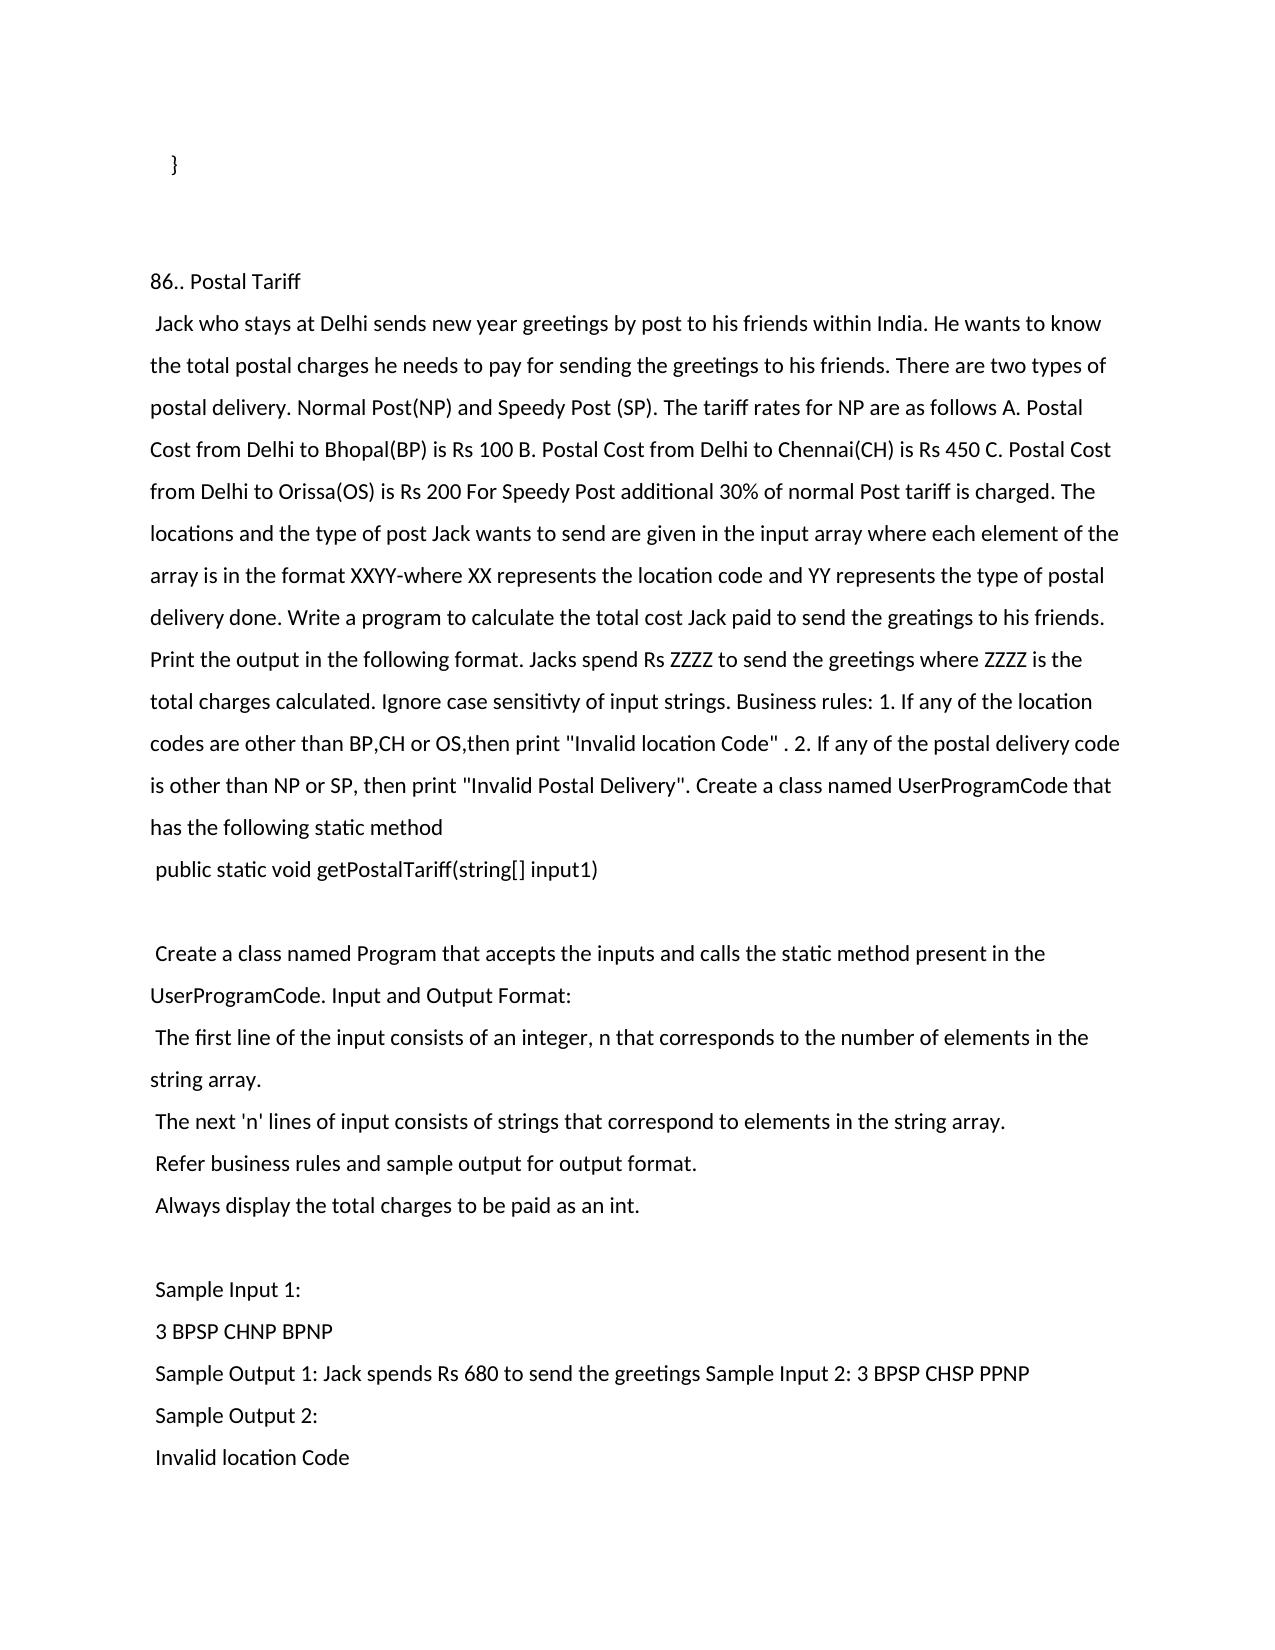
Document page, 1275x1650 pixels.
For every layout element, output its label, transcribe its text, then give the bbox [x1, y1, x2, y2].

text 86.. Postal Tariff Jack who stays at Delhi sends new year greetings by post to his friends within India. He wants to know the total postal charges he needs to pay for sending the greetings to his friends. There are two types of postal delivery. Normal Post(NP) and Speedy Post (SP). The tariff rates for NP are as follows A. Postal Cost from Delhi to Bhopal(BP) is Rs 100 B. Postal Cost from Delhi to Chennai(CH) is Rs 450 C. Postal Cost from Delhi to Orissa(OS) is Rs 200 For Speedy Post additional 30% of normal Post tariff is charged. The locations and the type of post Jack wants to send are given in the input array where each element of the array is in the format XXYY-where XX represents the location code and YY represents the type of postal delivery done. Write a program to calculate the total cost Jack paid to send the greatings to his friends. Print the output in the following format. Jacks spend Rs ZZZZ to send the greetings where ZZZZ is the total charges calculated. Ignore case sensitivty of input strings. Business rules: 1. If any of the location codes are other than BP,CH or OS,then print "Invalid location Code" . 2. If any of the postal delivery code is other than NP or SP, then print "Invalid Postal Delivery". Create a class named UserProgramCode that has the following static method public static void getPostalTariff(string[] input1) Create a class named Program that accepts the inputs and calls the static method present in the UserProgramCode. Input and Output Format: The first line of the input consists of an integer, n that corresponds to the number of elements in the string array. The next 'n' lines of input consists of strings that correspond to elements in the string array. Refer business rules and sample output for output format. Always display the total charges to be paid as an int. Sample Input 1: 3 BPSP CHNP BPNP Sample Output 1: Jack spends Rs 680 to send the greetings Sample Input 2: 3 BPSP CHSP PPNP Sample Output 2: Invalid location Code [150, 267, 1125, 1471]
text } [150, 150, 1125, 178]
